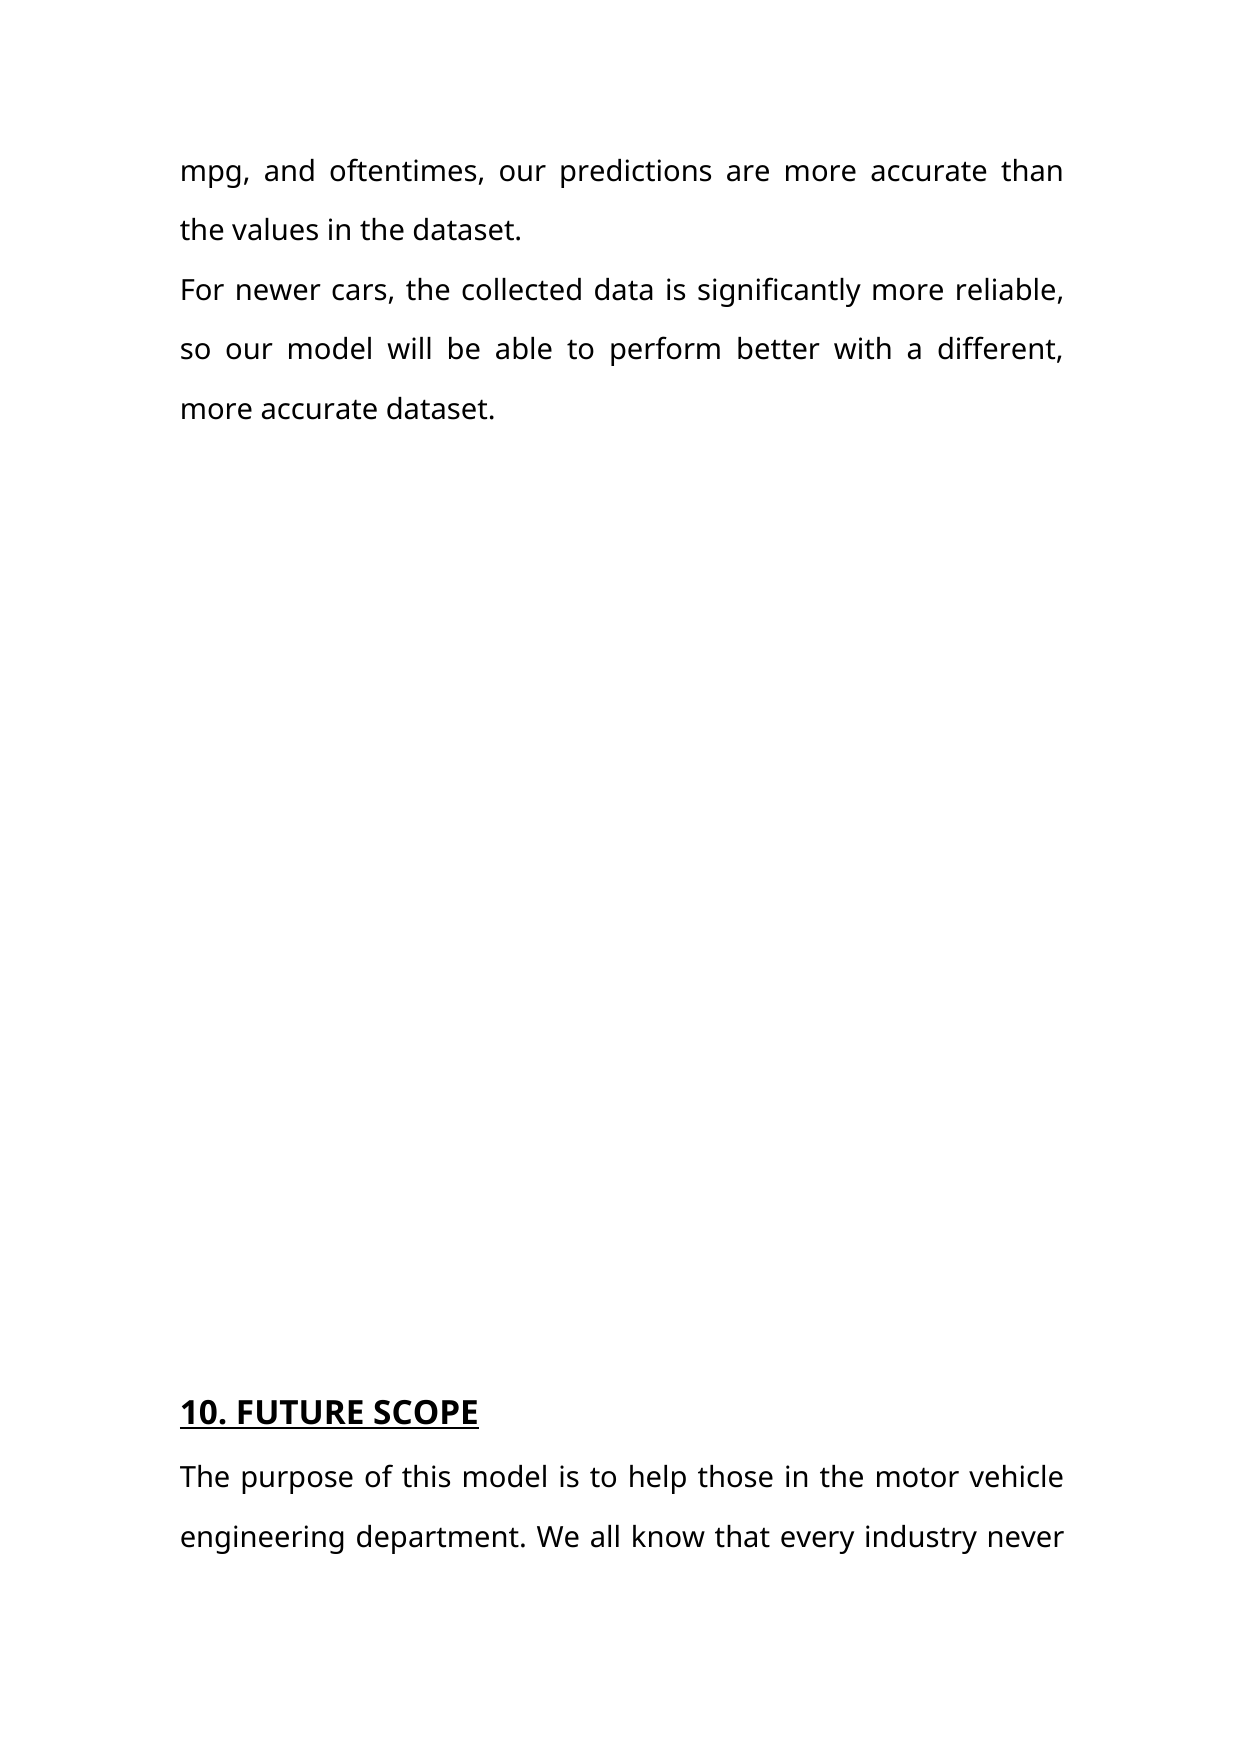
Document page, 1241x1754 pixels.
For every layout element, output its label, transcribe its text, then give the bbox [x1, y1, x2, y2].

text For newer cars, the collected data is significantly more reliable, so our model will be able to perform better with a different, more accurate dataset. [179, 269, 1066, 428]
text 10. FUTURE SCOPE [179, 1388, 1066, 1434]
